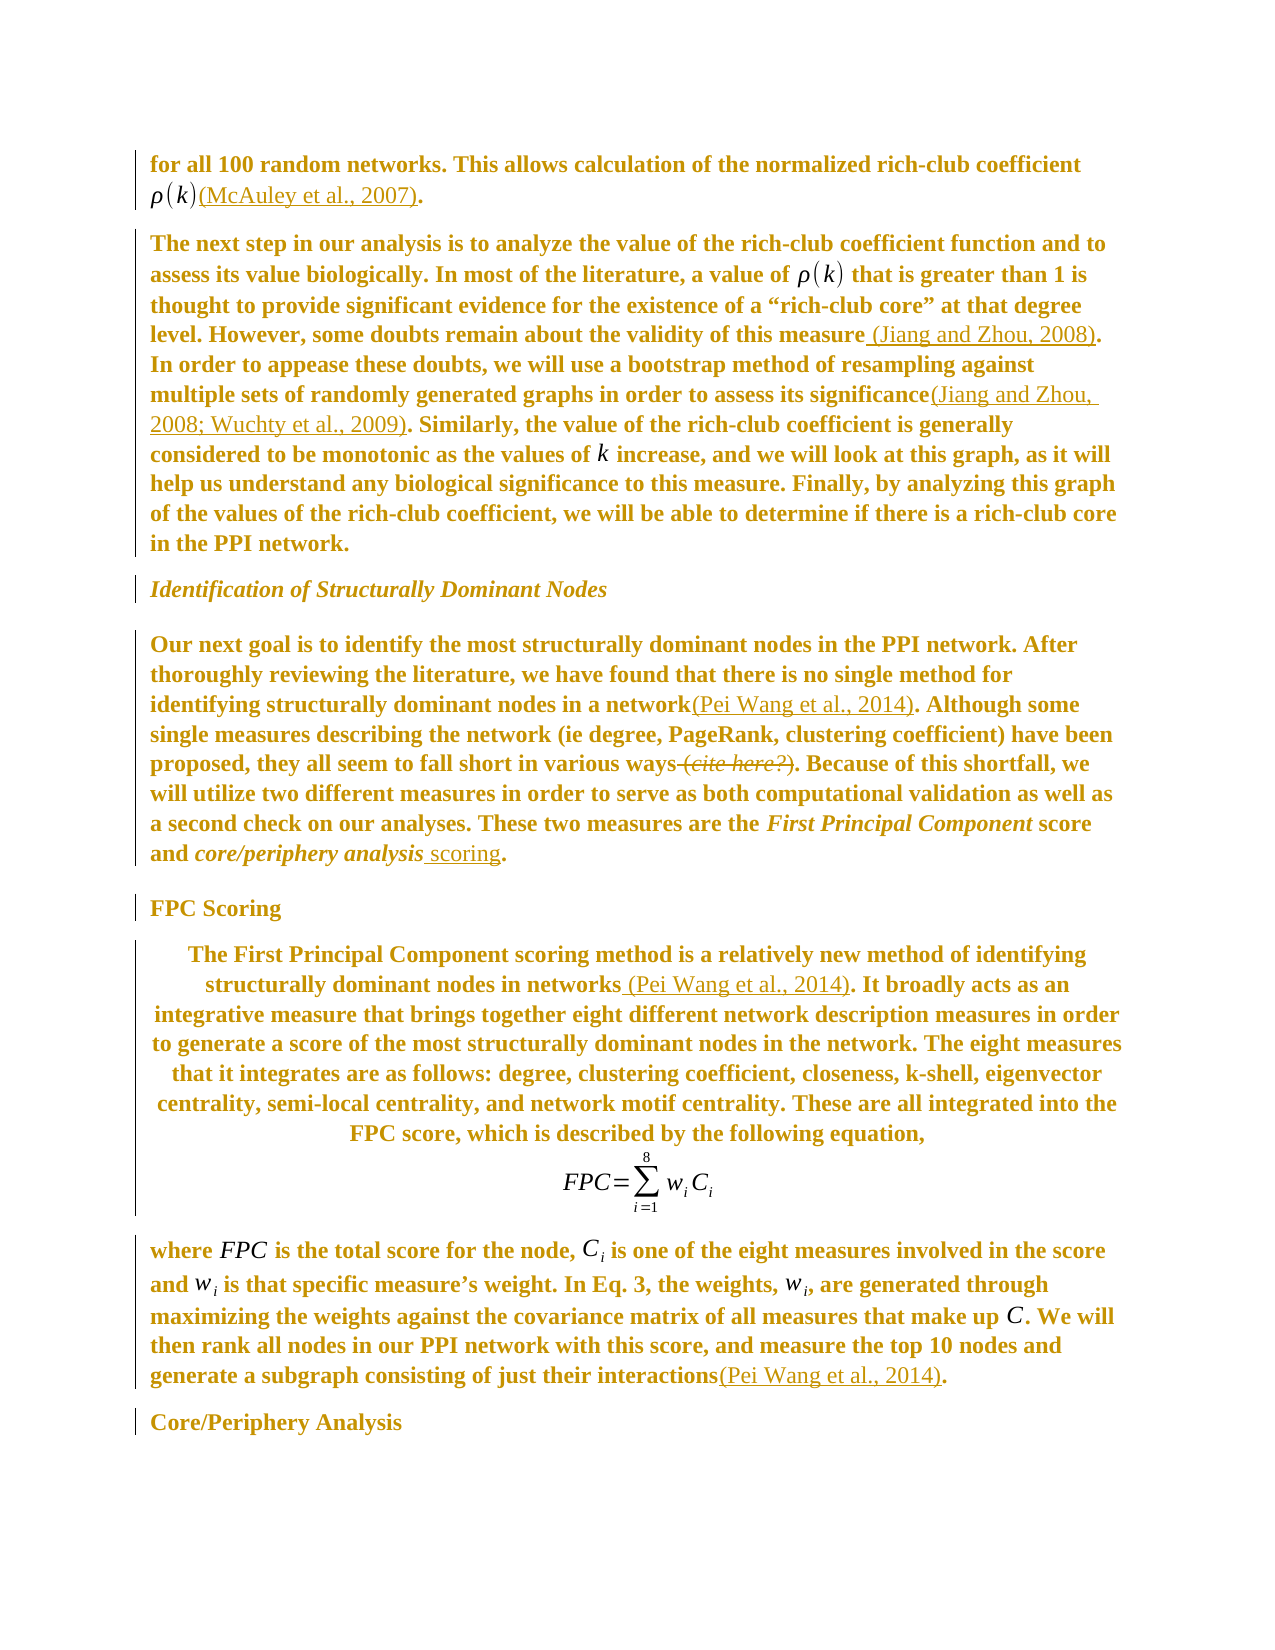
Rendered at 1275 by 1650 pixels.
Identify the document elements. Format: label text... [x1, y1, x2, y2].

text where is the total score for the node, is one of the eight measures involved in the score and is that specific measure’s weight. In Eq. 3, the weights, , are generated through maximizing the weights against the covariance matrix of all measures that make up . We will then rank all nodes in our PPI network with this score, and measure the top 10 nodes and generate a subgraph consisting of just their interactions. [150, 1235, 1125, 1389]
text The First Principal Component scoring method is a relatively new method of identifying structurally dominant nodes in networks. It broadly acts as an integrative measure that brings together eight different network description measures in order to generate a score of the most structurally dominant nodes in the network. The eight measures that it integrates are as follows: degree, clustering coefficient, closeness, k-shell, eigenvector centrality, semi-local centrality, and network motif centrality. These are all integrated into the FPC score, which is described by the following equation, [150, 940, 1125, 1216]
text Identification of Structurally Dominant Nodes [150, 575, 1125, 603]
text Our next goal is to identify the most structurally dominant nodes in the PPI network. After thoroughly reviewing the literature, we have found that there is no single method for identifying structurally dominant nodes in a network. Although some single measures describing the network (ie degree, PageRank, clustering coefficient) have been proposed, they all seem to fall short in various ways. Because of this shortfall, we will utilize two different measures in order to serve as both computational validation as well as a second check on our analyses. These two measures are the First Principal Component score and core/periphery analysis. [150, 630, 1125, 866]
text Core/Periphery Analysis [150, 1408, 1125, 1435]
text The next step in our analysis is to analyze the value of the rich-club coefficient function and to assess its value biologically. In most of the literature, a value of that is greater than 1 is thought to provide significant evidence for the existence of a “rich-club core” at that degree level. However, some doubts remain about the validity of this measure. In order to appease these doubts, we will use a bootstrap method of resampling against multiple sets of randomly generated graphs in order to assess its significance. Similarly, the value of the rich-club coefficient is generally considered to be monotonic as the values of increase, and we will look at this graph, as it will help us understand any biological significance to this measure. Finally, by analyzing this graph of the values of the rich-club coefficient, we will be able to determine if there is a rich-club core in the PPI network. [150, 229, 1125, 557]
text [150, 150, 1125, 210]
text FPC Scoring [150, 893, 1125, 921]
